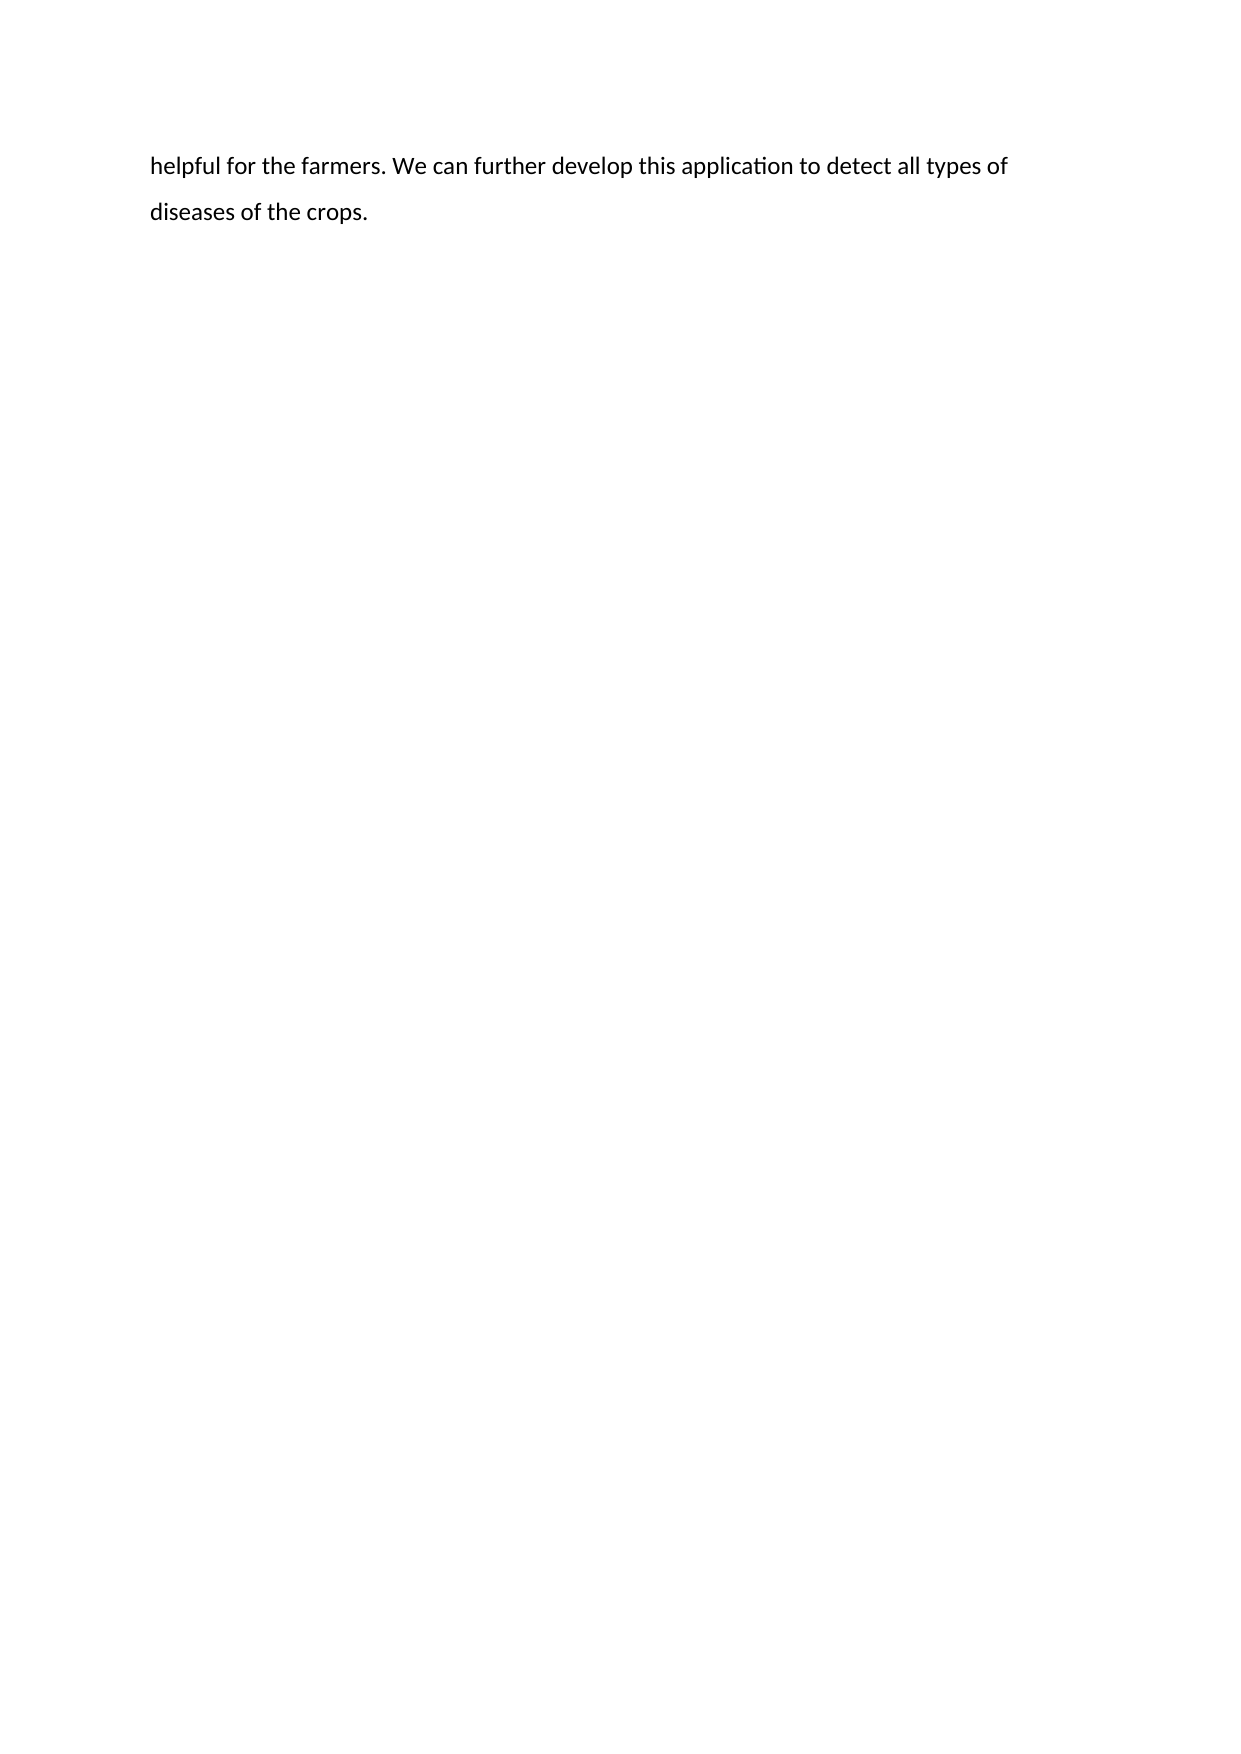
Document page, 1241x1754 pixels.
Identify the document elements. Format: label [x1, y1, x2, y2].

text [150, 150, 1090, 226]
